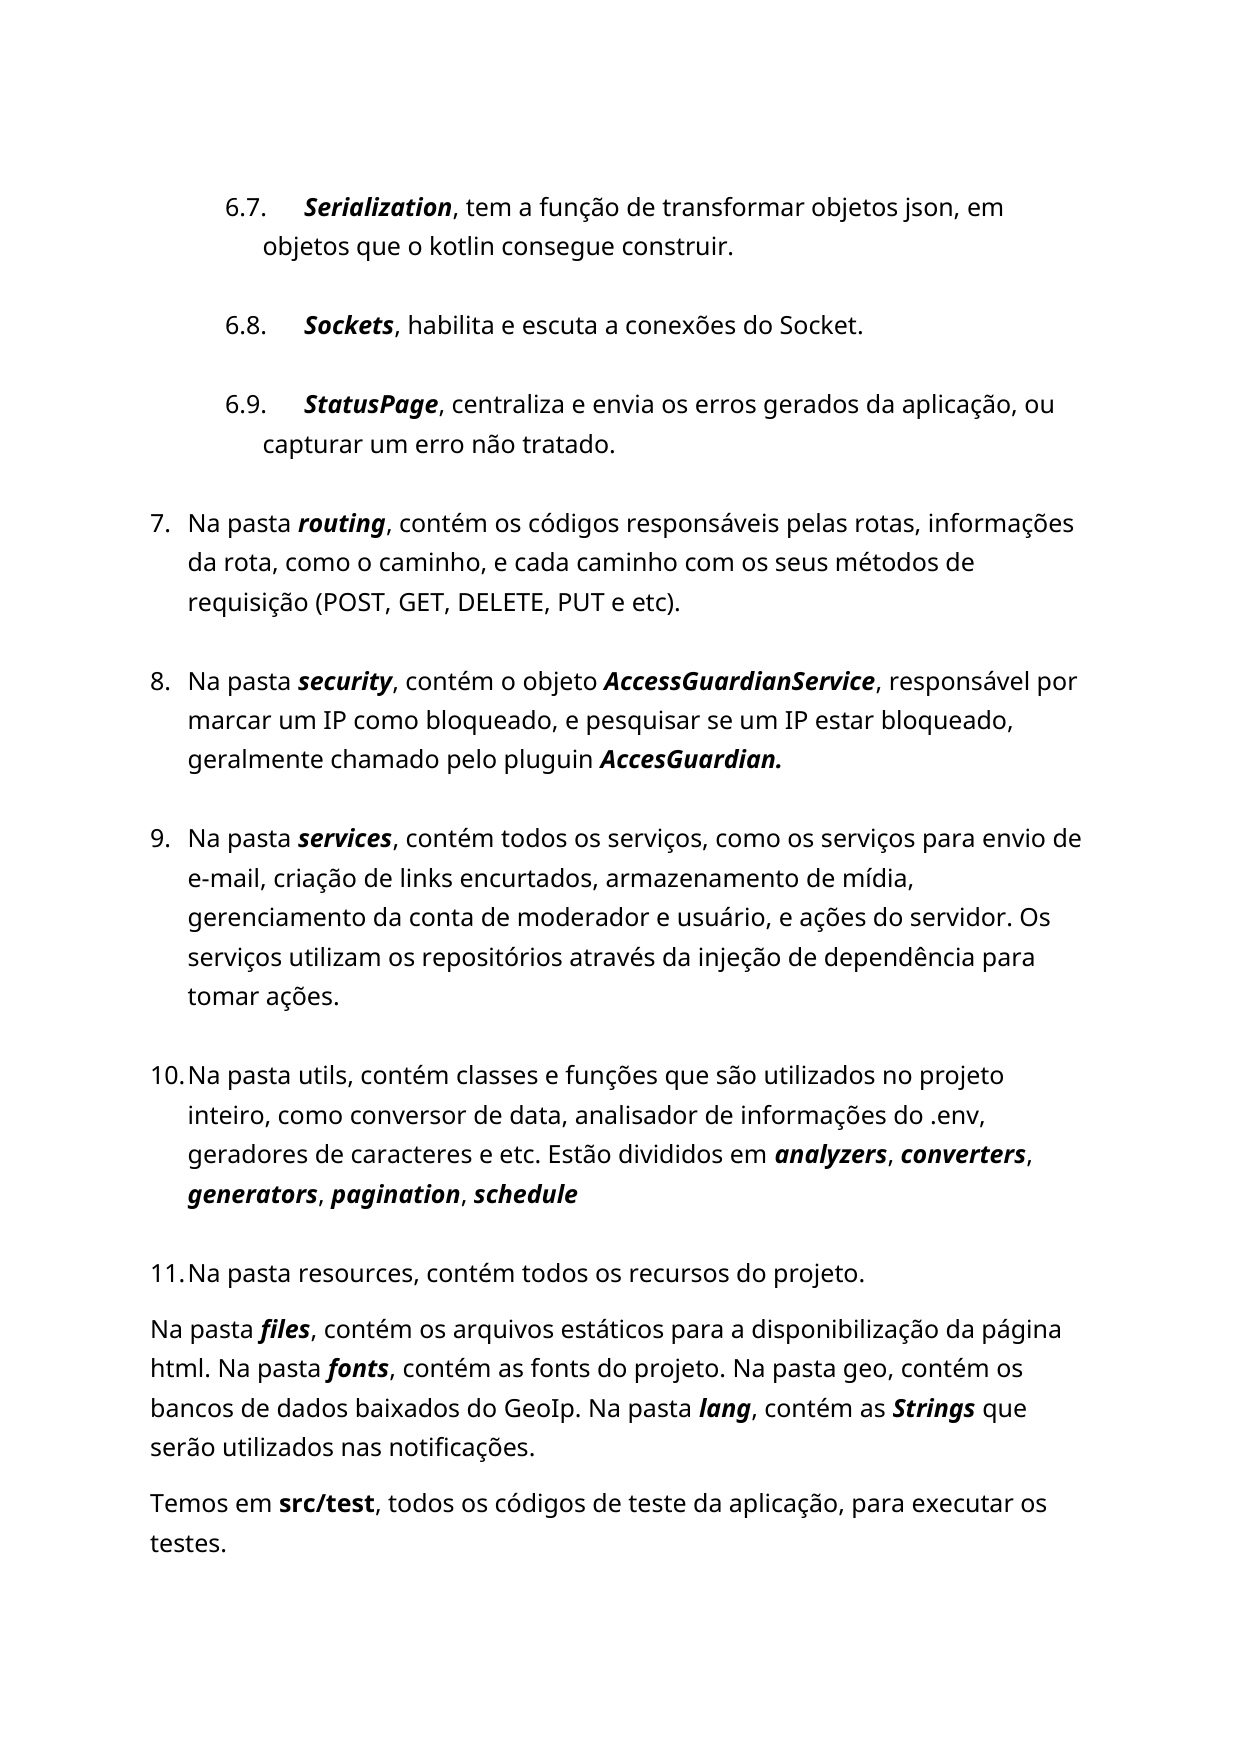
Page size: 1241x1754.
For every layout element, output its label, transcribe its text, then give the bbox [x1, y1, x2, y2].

text Temos em src/test, todos os códigos de teste da aplicação, para executar os testes. [150, 1486, 1090, 1560]
list Serialization, tem a função de transformar objetos json, em objetos que o kotlin consegue construir. [225, 189, 1090, 263]
list Na pasta resources, contém todos os recursos do projeto. [150, 1255, 1090, 1289]
list StatusPage, centraliza e envia os erros gerados da aplicação, ou capturar um erro não tratado. [225, 387, 1090, 460]
text Na pasta files, contém os arquivos estáticos para a disponibilização da página html. Na pasta fonts, contém as fonts do projeto. Na pasta geo, contém os bancos de dados baixados do GeoIp. Na pasta lang, contém as Strings que serão utilizados nas notificações. [150, 1312, 1090, 1464]
list Sockets, habilita e escuta a conexões do Socket. [225, 308, 1090, 342]
list Na pasta utils, contém classes e funções que são utilizados no projeto inteiro, como conversor de data, analisador de informações do .env, geradores de caracteres e etc. Estão divididos em analyzers, converters, generators, pagination, schedule [150, 1058, 1090, 1211]
list Na pasta services, contém todos os serviços, como os serviços para envio de e-mail, criação de links encurtados, armazenamento de mídia, gerenciamento da conta de moderador e usuário, e ações do servidor. Os serviços utilizam os repositórios através da injeção de dependência para tomar ações. [150, 821, 1090, 1013]
list Na pasta security, contém o objeto AccessGuardianService, responsável por marcar um IP como bloqueado, e pesquisar se um IP estar bloqueado, geralmente chamado pelo pluguin AccesGuardian. [150, 663, 1090, 776]
list Na pasta routing, contém os códigos responsáveis pelas rotas, informações da rota, como o caminho, e cada caminho com os seus métodos de requisição (POST, GET, DELETE, PUT e etc). [150, 505, 1090, 618]
